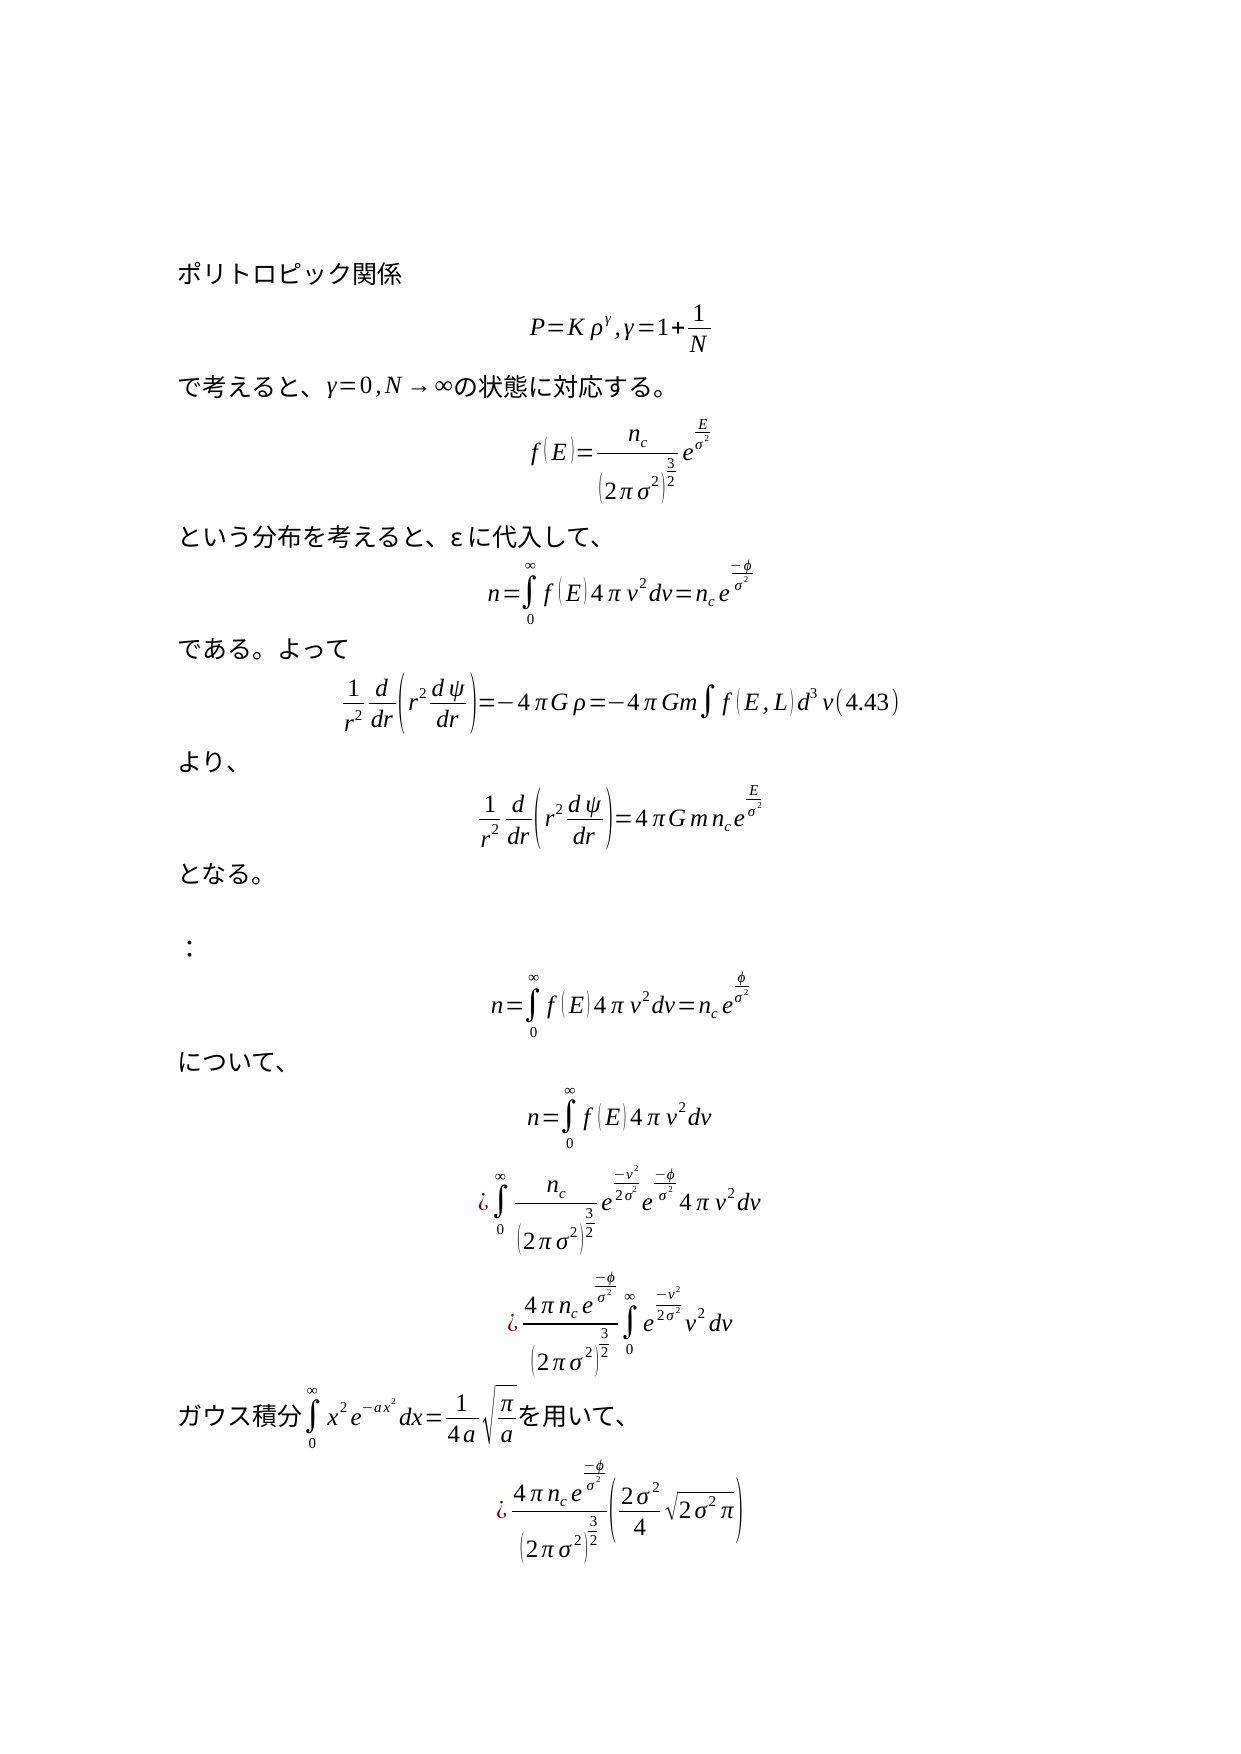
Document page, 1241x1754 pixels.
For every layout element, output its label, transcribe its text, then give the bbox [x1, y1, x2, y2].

text について、 [177, 1042, 1063, 1079]
text ポリトロピック関係 [177, 254, 1063, 292]
text より、 [177, 742, 1063, 779]
text で考えると、の状態に対応する。 [177, 367, 1063, 404]
text である。よって [177, 629, 1063, 667]
text となる。 [177, 854, 1063, 892]
text ： [177, 929, 1063, 967]
text ガウス積分を用いて、 [177, 1379, 1063, 1454]
text という分布を考えると、εに代入して、 [177, 517, 1063, 554]
